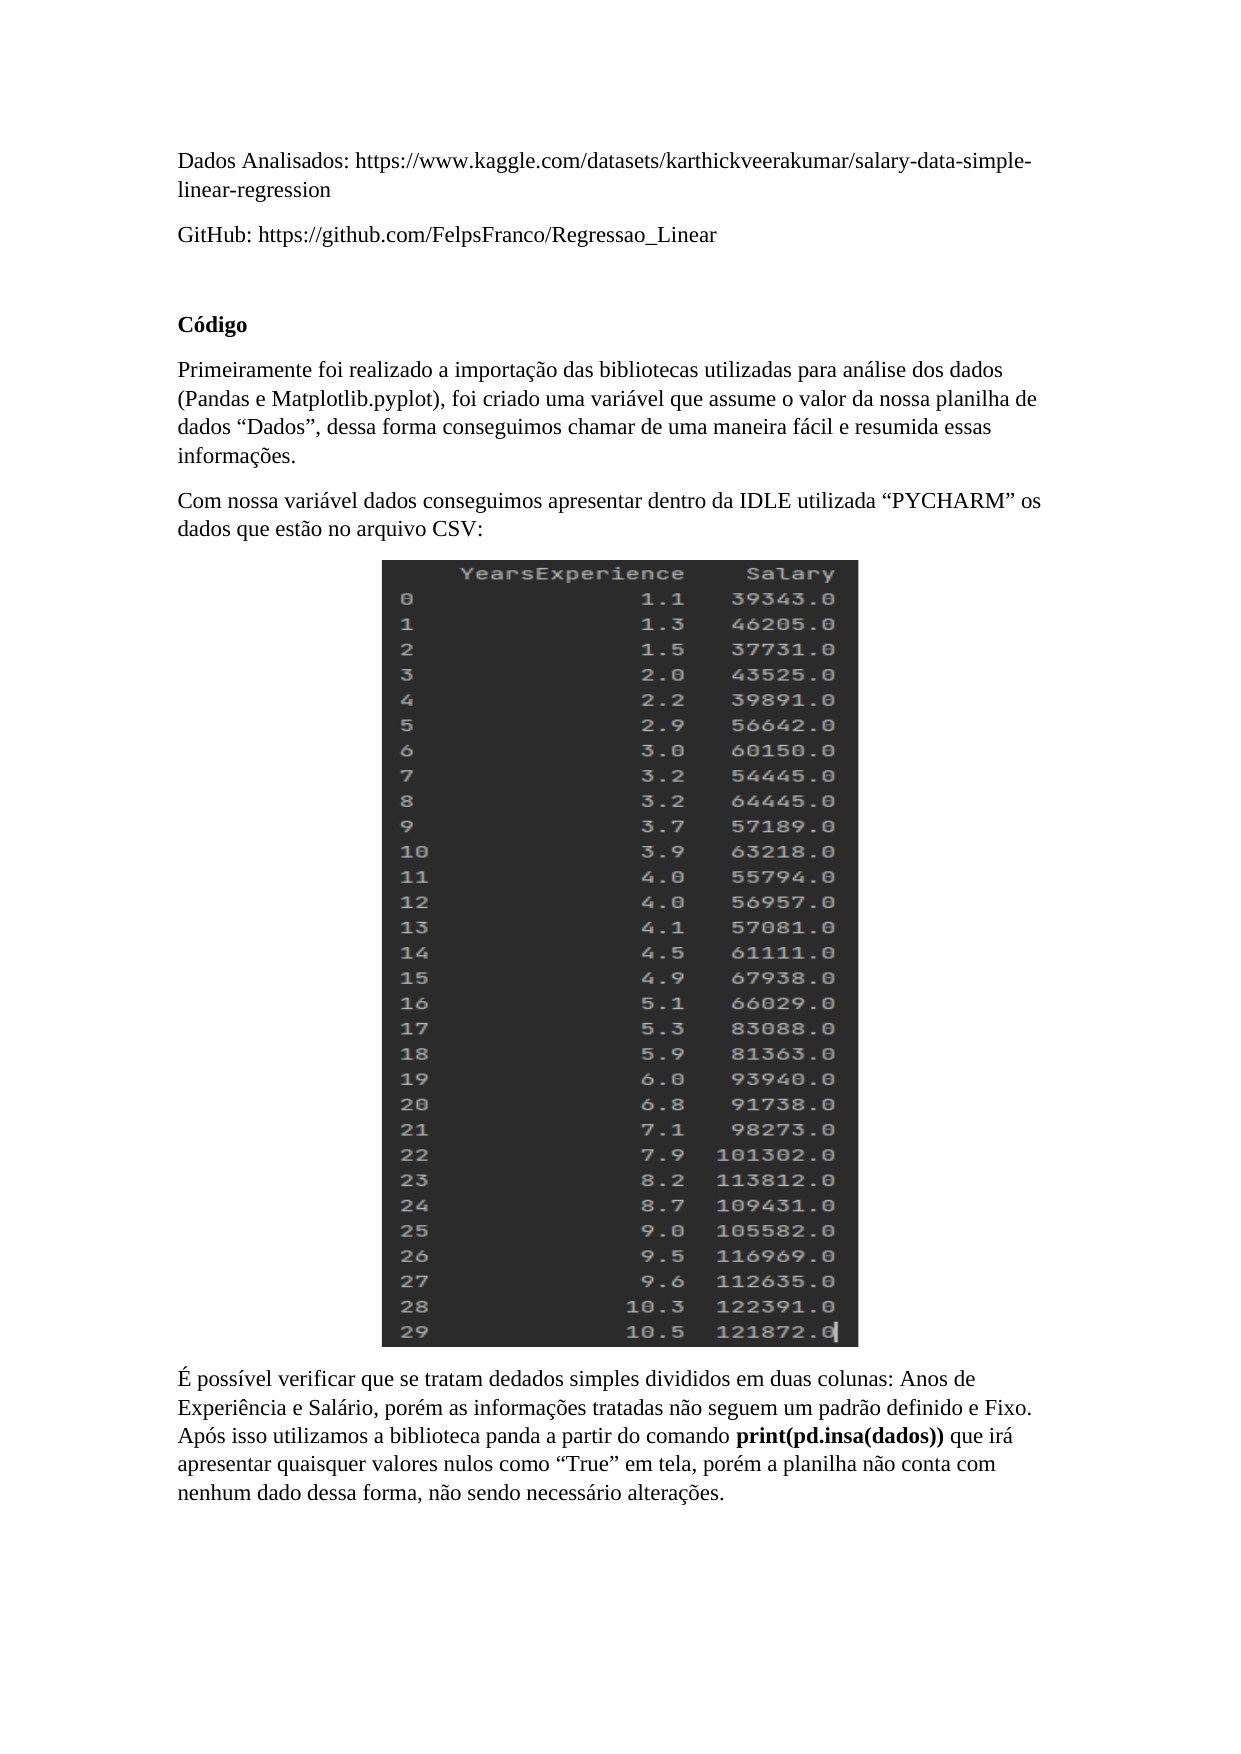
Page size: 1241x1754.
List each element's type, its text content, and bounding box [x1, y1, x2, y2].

text Primeiramente foi realizado a importação das bibliotecas utilizadas para análise dos dados (Pandas e Matplotlib.pyplot), foi criado uma variável que assume o valor da nossa planilha de dados “Dados”, dessa forma conseguimos chamar de uma maneira fácil e resumida essas informações. [177, 356, 1063, 468]
picture [381, 560, 859, 1347]
text Com nossa variável dados conseguimos apresentar dentro da IDLE utilizada “PYCHARM” os dados que estão no arquivo CSV: [177, 487, 1063, 542]
text Código [177, 311, 1063, 338]
text Dados Analisados: https://www.kaggle.com/datasets/karthickveerakumar/salary-data-simple-linear-regression [177, 148, 1063, 202]
text É possível verificar que se tratam dedados simples divididos em duas colunas: Anos de Experiência e Salário, porém as informações tratadas não seguem um padrão definido e Fixo. Após isso utilizamos a biblioteca panda a partir do comando print(pd.insa(dados)) que irá apresentar quaisquer valores nulos como “True” em tela, porém a planilha não conta com nenhum dado dessa forma, não sendo necessário alterações. [177, 1365, 1063, 1505]
text GitHub: https://github.com/FelpsFranco/Regressao_Linear [177, 221, 1063, 247]
